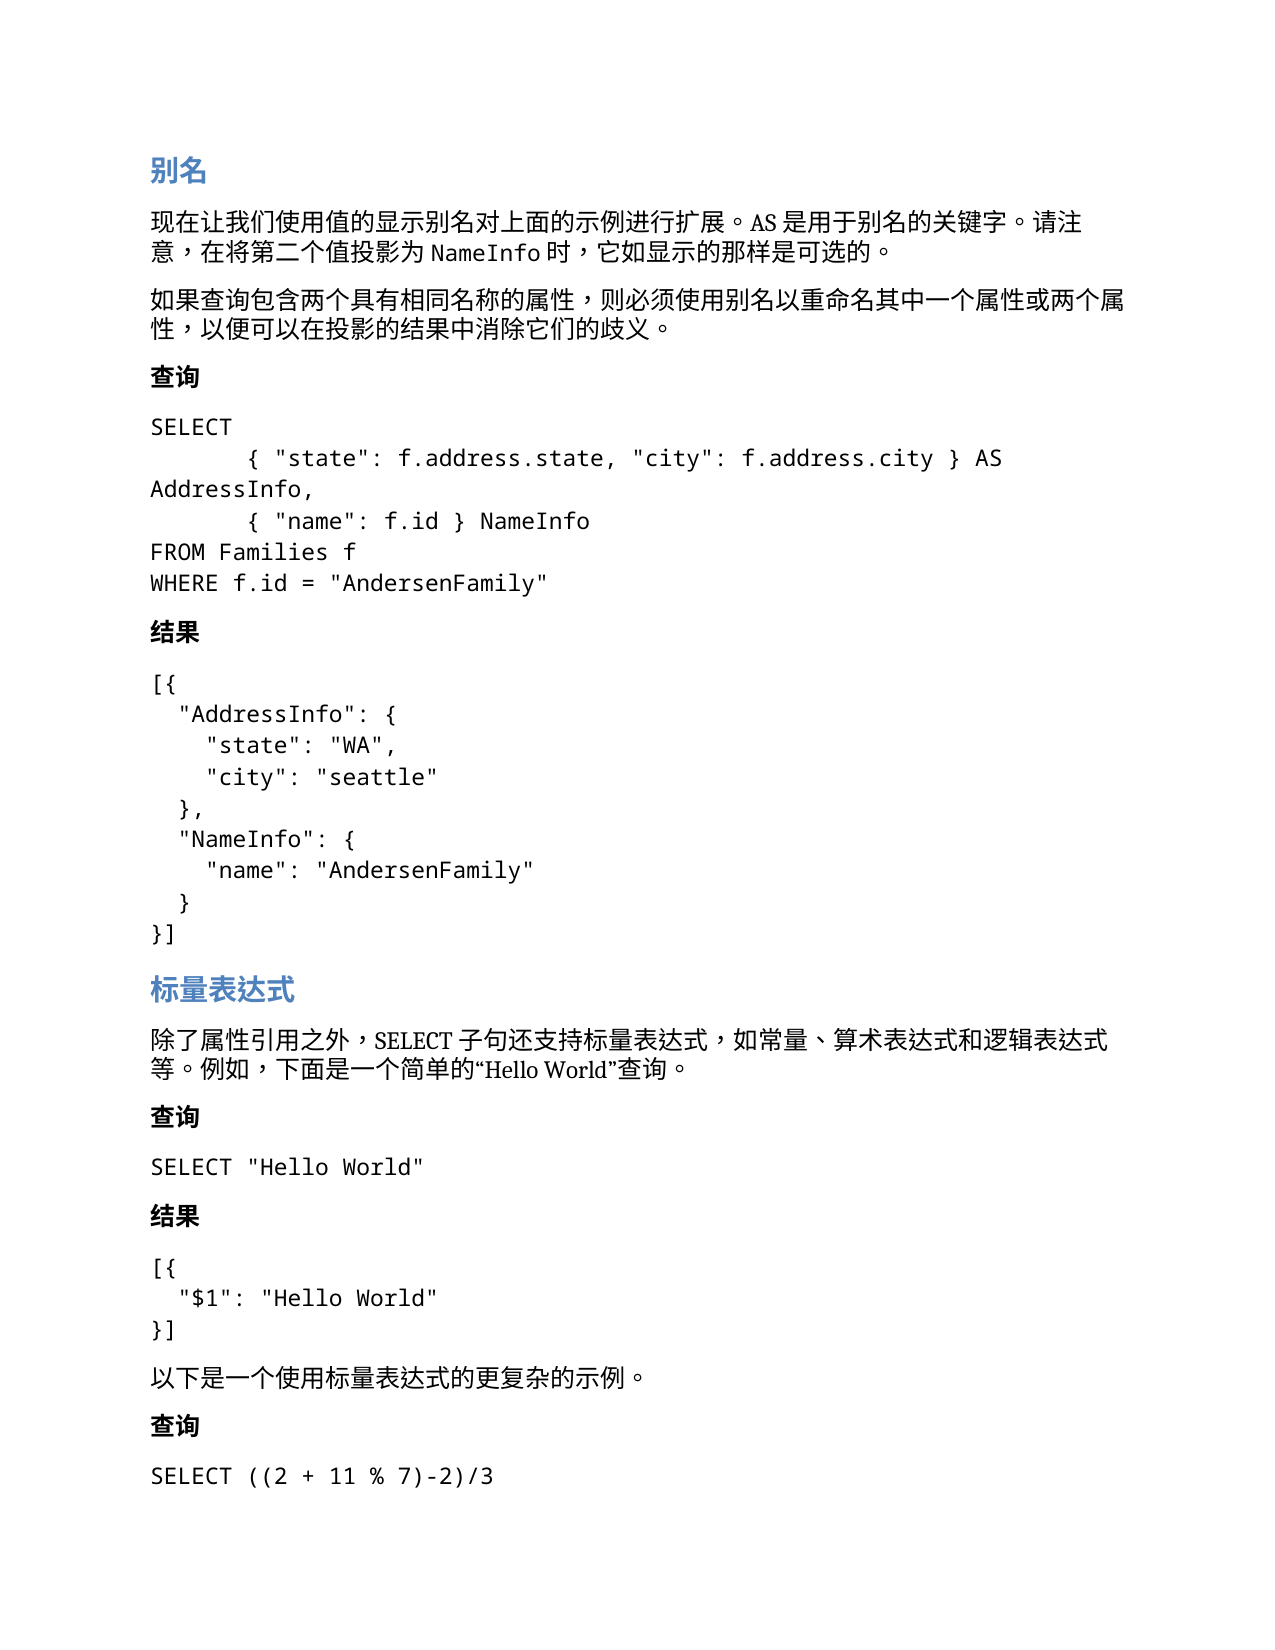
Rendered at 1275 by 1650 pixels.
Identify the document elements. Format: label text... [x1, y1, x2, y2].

text [{ "$1": "Hello World" }] [150, 1251, 1125, 1344]
text SELECT "Hello World" [150, 1151, 1125, 1182]
text 以下是一个使用标量表达式的更复杂的示例。 [150, 1365, 1125, 1394]
text SELECT { "state": f.address.state, "city": f.address.city } AS AddressInfo, { "name": f.id } NameInfo FROM Families f WHERE f.id = "AndersenFamily" [150, 411, 1125, 598]
text 查询 [150, 363, 1125, 392]
text 除了属性引用之外，SELECT 子句还支持标量表达式，如常量、算术表达式和逻辑表达式等。例如，下面是一个简单的“Hello World”查询。 [150, 1027, 1125, 1085]
text 结果 [150, 619, 1125, 648]
text SELECT ((2 + 11 % 7)-2)/3 [150, 1460, 1125, 1491]
subtitle 标量表达式 [150, 969, 1125, 1008]
text 查询 [150, 1413, 1125, 1441]
text 现在让我们使用值的显示别名对上面的示例进行扩展。AS 是用于别名的关键字。请注意，在将第二个值投影为 NameInfo 时，它如显示的那样是可选的。 [150, 208, 1125, 268]
text 结果 [150, 1203, 1125, 1232]
subtitle 别名 [150, 150, 1125, 190]
text 查询 [150, 1103, 1125, 1132]
text [{ "AddressInfo": { "state": "WA", "city": "seattle" }, "NameInfo": { "name": "AndersenFamily" } }] [150, 667, 1125, 948]
text 如果查询包含两个具有相同名称的属性，则必须使用别名以重命名其中一个属性或两个属性，以便可以在投影的结果中消除它们的歧义。 [150, 287, 1125, 345]
